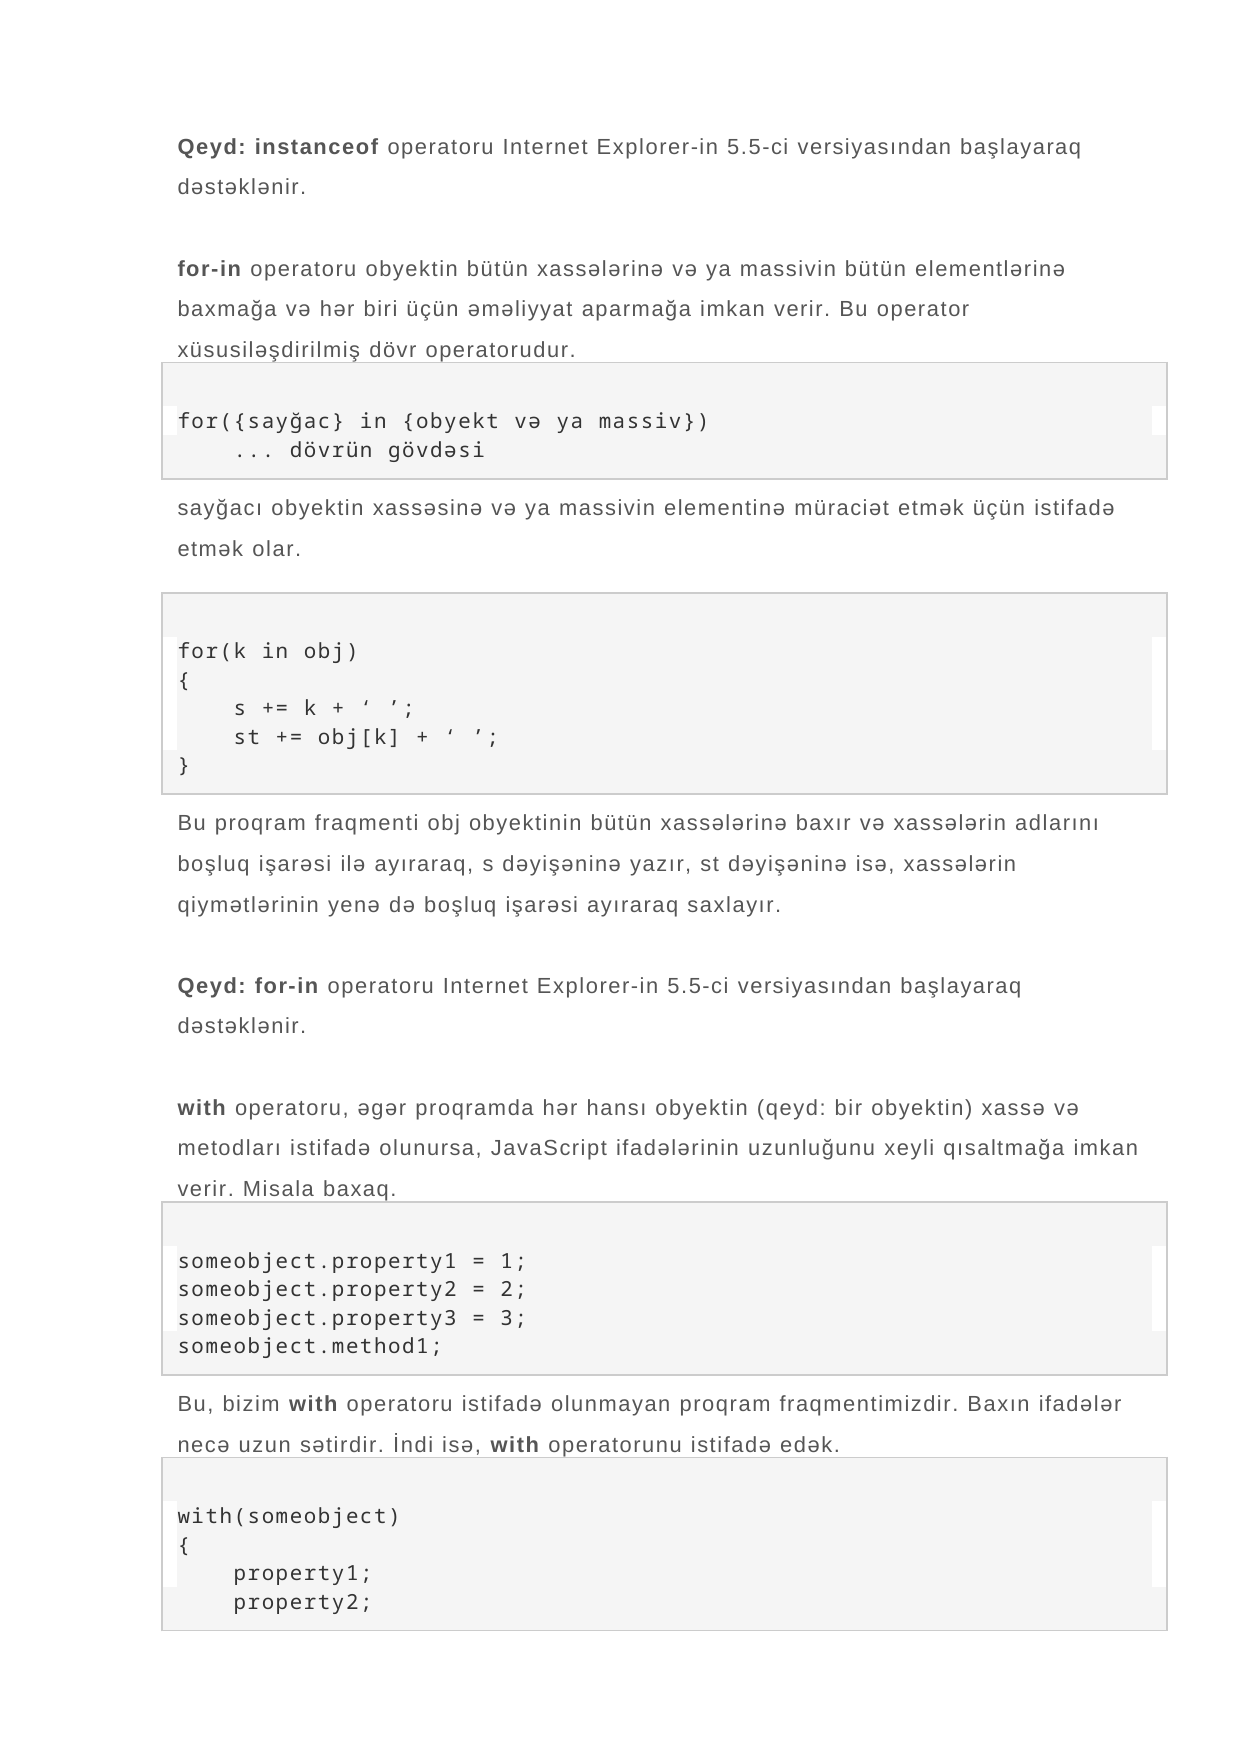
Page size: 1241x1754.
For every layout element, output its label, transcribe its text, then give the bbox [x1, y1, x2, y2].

text someobject.property1 = 1; [177, 1246, 1152, 1274]
text for(k in obj) [177, 637, 1152, 665]
text s += k + ‘ ’; [177, 693, 1152, 722]
text with(someobject) [177, 1501, 1152, 1530]
text Bu proqram fraqmenti obj obyektinin bütün xassələrinə baxır və xassələrin adlarını boşluq işarəsi ilə ayıraraq, s dəyişəninə yazır, st dəyişəninə isə, xassələrin qiymətlərinin yenə də boşluq işarəsi ayıraraq saxlayır. Qeyd: for-in operatoru Internet Explorer-in 5.5-ci versiyasından başlayaraq dəstəklənir. with operatoru, əgər proqramda hər hansı obyektin (qeyd: bir obyektin) xassə və metodları istifadə olunursa, JavaScript ifadələrinin uzunluğunu xeyli qısaltmağa imkan verir. Misala baxaq. [177, 795, 1152, 1201]
text } [163, 734, 1166, 793]
text property2; [163, 1571, 1166, 1630]
text ... dövrün gövdəsi [163, 419, 1166, 478]
text Bu, bizim with operatoru istifadə olunmayan proqram fraqmentimizdir. Baxın ifadələr necə uzun sətirdir. İndi isə, with operatorunu istifadə edək. [177, 1376, 1152, 1457]
text property1; [177, 1558, 1152, 1571]
text for({sayğac} in {obyekt və ya massiv}) [177, 406, 1152, 419]
text sayğacı obyektin xassəsinə və ya massivin elementinə müraciət etmək üçün istifadə etmək olar. [177, 480, 1152, 561]
text { [177, 665, 1152, 693]
text Qeyd: instanceof operatoru Internet Explorer-in 5.5-ci versiyasından başlayaraq dəstəklənir. for-in operatoru obyektin bütün xassələrinə və ya massivin bütün elementlərinə baxmağa və hər biri üçün əməliyyat aparmağa imkan verir. Bu operator xüsusiləşdirilmiş dövr operatorudur. [177, 118, 1152, 362]
text someobject.method1; [163, 1315, 1166, 1374]
text someobject.property2 = 2; [177, 1274, 1152, 1303]
text { [177, 1530, 1152, 1558]
